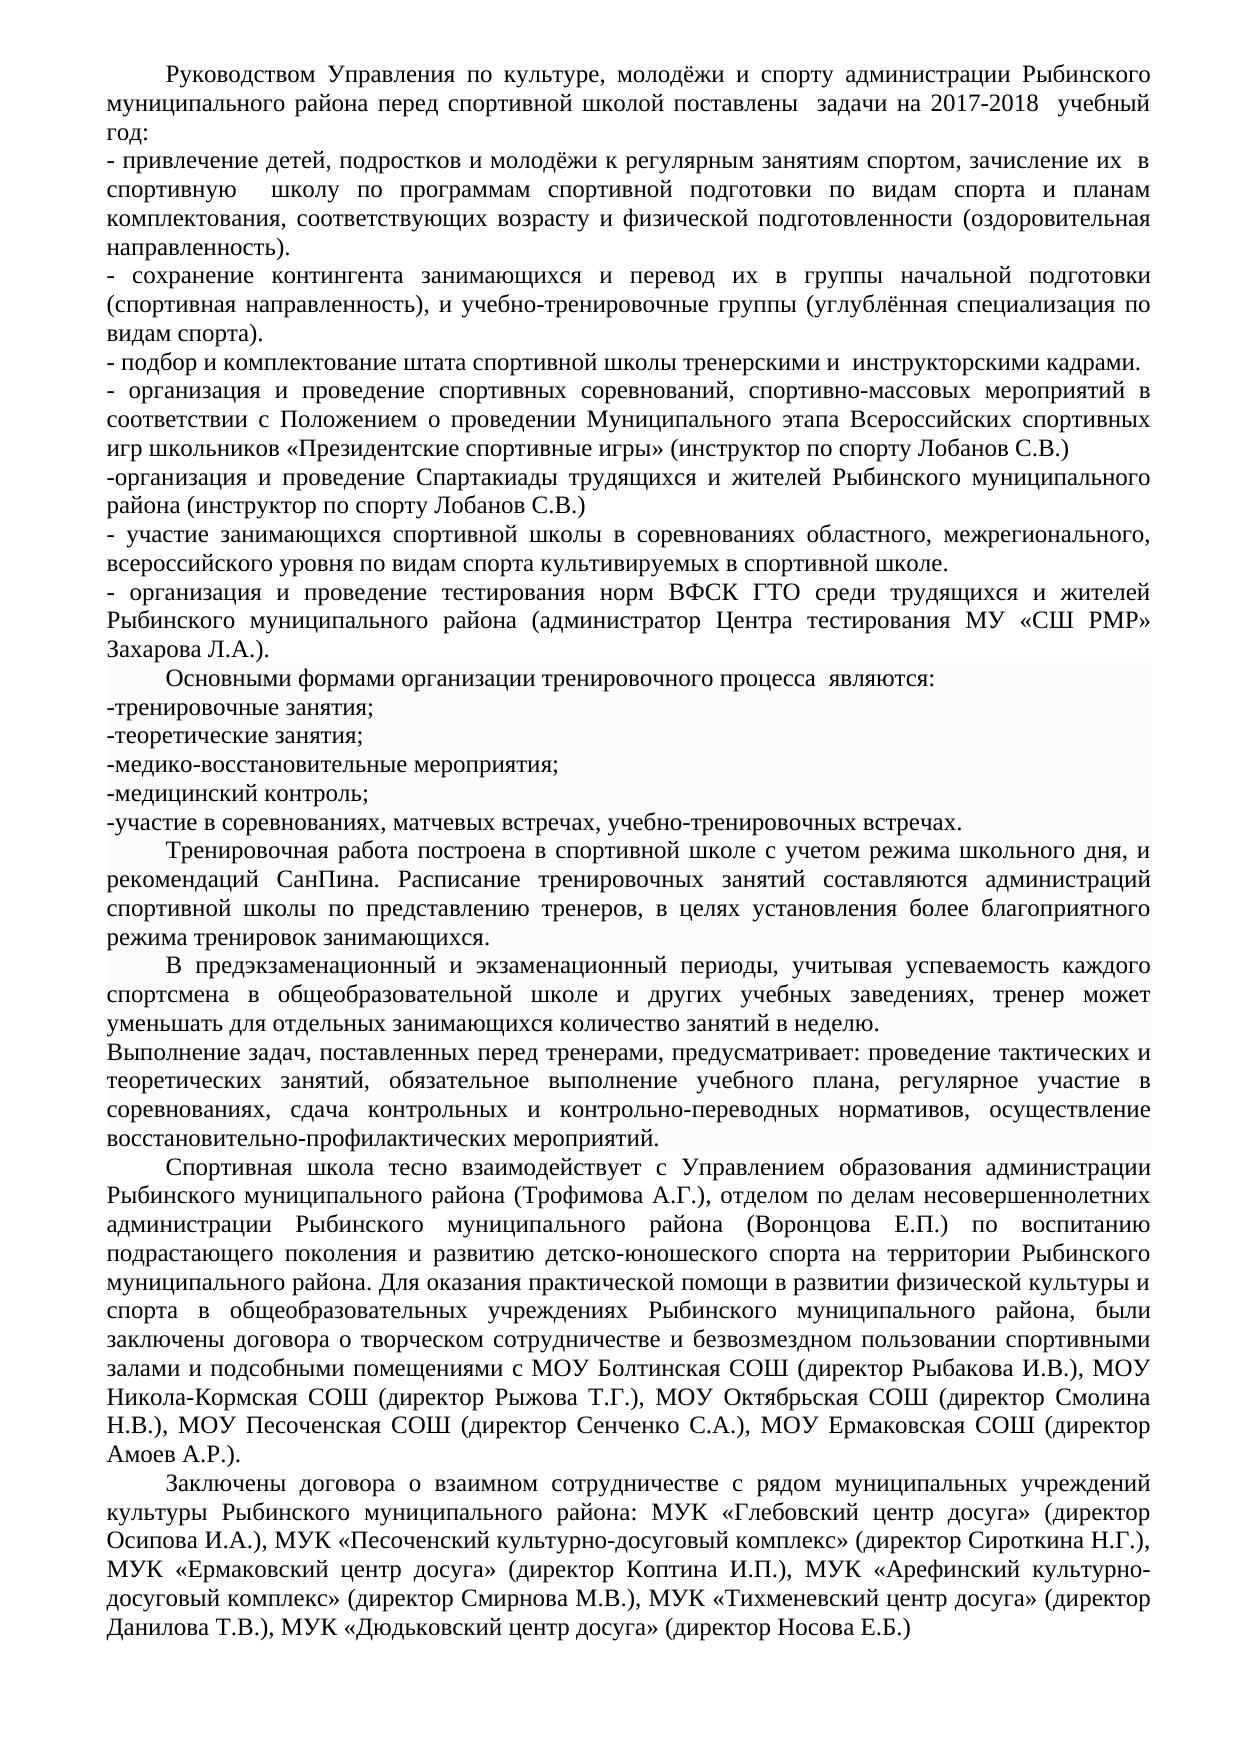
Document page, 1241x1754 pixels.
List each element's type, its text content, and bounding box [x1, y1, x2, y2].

text - участие занимающихся спортивной школы в соревнованиях областного, межрегионального, всероссийского уровня по видам спорта культивируемых в спортивной школе. [106, 519, 1152, 577]
text В предэкзаменационный и экзаменационный периоды, учитывая успеваемость каждого спортсмена в общеобразовательной школе и других учебных заведениях, тренер может уменьшать для отдельных занимающихся количество занятий в неделю. [106, 950, 1152, 1037]
text -медико-восстановительные мероприятия; [106, 749, 1152, 778]
text - организация и проведение спортивных соревнований, спортивно-массовых мероприятий в соответствии с Положением о проведении Муниципального этапа Всероссийских спортивных игр школьников «Президентские спортивные игры» (инструктор по спорту Лобанов С.В.) [106, 375, 1152, 462]
text -теоретические занятия; [106, 720, 1152, 749]
text - подбор и комплектование штата спортивной школы тренерскими и инструкторскими кадрами. [106, 347, 1152, 375]
text -тренировочные занятия; [106, 692, 1152, 720]
text -участие в соревнованиях, матчевых встречах, учебно-тренировочных встречах. [106, 807, 1152, 835]
text - сохранение контингента занимающихся и перевод их в группы начальной подготовки (спортивная направленность), и учебно-тренировочные группы (углублённая специализация по видам спорта). [106, 260, 1152, 347]
text -организация и проведение Спартакиады трудящихся и жителей Рыбинского муниципального района (инструктор по спорту Лобанов С.В.) [106, 462, 1152, 519]
text -медицинский контроль; [106, 778, 1152, 807]
text Спортивная школа тесно взаимодействует с Управлением образования администрации Рыбинского муниципального района (Трофимова А.Г.), отделом по делам несовершеннолетних администрации Рыбинского муниципального района (Воронцова Е.П.) по воспитанию подрастающего поколения и развитию детско-юношеского спорта на территории Рыбинского муниципального района. Для оказания практической помощи в развитии физической культуры и спорта в общеобразовательных учреждениях Рыбинского муниципального района, были заключены договора о творческом сотрудничестве и безвозмездном пользовании спортивными залами и подсобными помещениями с МОУ Болтинская СОШ (директор Рыбакова И.В.), МОУ Никола-Кормская СОШ (директор Рыжова Т.Г.), МОУ Октябрьская СОШ (директор Смолина Н.В.), МОУ Песоченская СОШ (директор Сенченко С.А.), МОУ Ермаковская СОШ (директор Амоев А.Р.). [106, 1152, 1152, 1468]
text Тренировочная работа построена в спортивной школе с учетом режима школьного дня, и рекомендаций СанПина. Расписание тренировочных занятий составляются администраций спортивной школы по представлению тренеров, в целях установления более благоприятного режима тренировок занимающихся. [106, 835, 1152, 950]
text - привлечение детей, подростков и молодёжи к регулярным занятиям спортом, зачисление их в спортивную школу по программам спортивной подготовки по видам спорта и планам комплектования, соответствующих возрасту и физической подготовленности (оздоровительная направленность). [106, 145, 1152, 260]
text Выполнение задач, поставленных перед тренерами, предусматривает: проведение тактических и теоретических занятий, обязательное выполнение учебного плана, регулярное участие в соревнованиях, сдача контрольных и контрольно-переводных нормативов, осуществление восстановительно-профилактических мероприятий. [106, 1037, 1152, 1152]
text Основными формами организации тренировочного процесса являются: [106, 663, 1152, 692]
text Руководством Управления по культуре, молодёжи и спорту администрации Рыбинского муниципального района перед спортивной школой поставлены задачи на 2017-2018 учебный год: [106, 59, 1152, 145]
text Заключены договора о взаимном сотрудничестве с рядом муниципальных учреждений культуры Рыбинского муниципального района: МУК «Глебовский центр досуга» (директор Осипова И.А.), МУК «Песоченский культурно-досуговый комплекс» (директор Сироткина Н.Г.), МУК «Ермаковский центр досуга» (директор Коптина И.П.), МУК «Арефинский культурно-досуговый комплекс» (директор Смирнова М.В.), МУК «Тихменевский центр досуга» (директор Данилова Т.В.), МУК «Дюдьковский центр досуга» (директор Носова Е.Б.) [106, 1468, 1152, 1640]
text - организация и проведение тестирования норм ВФСК ГТО среди трудящихся и жителей Рыбинского муниципального района (администратор Центра тестирования МУ «СШ РМР» Захарова Л.А.). [106, 577, 1152, 663]
